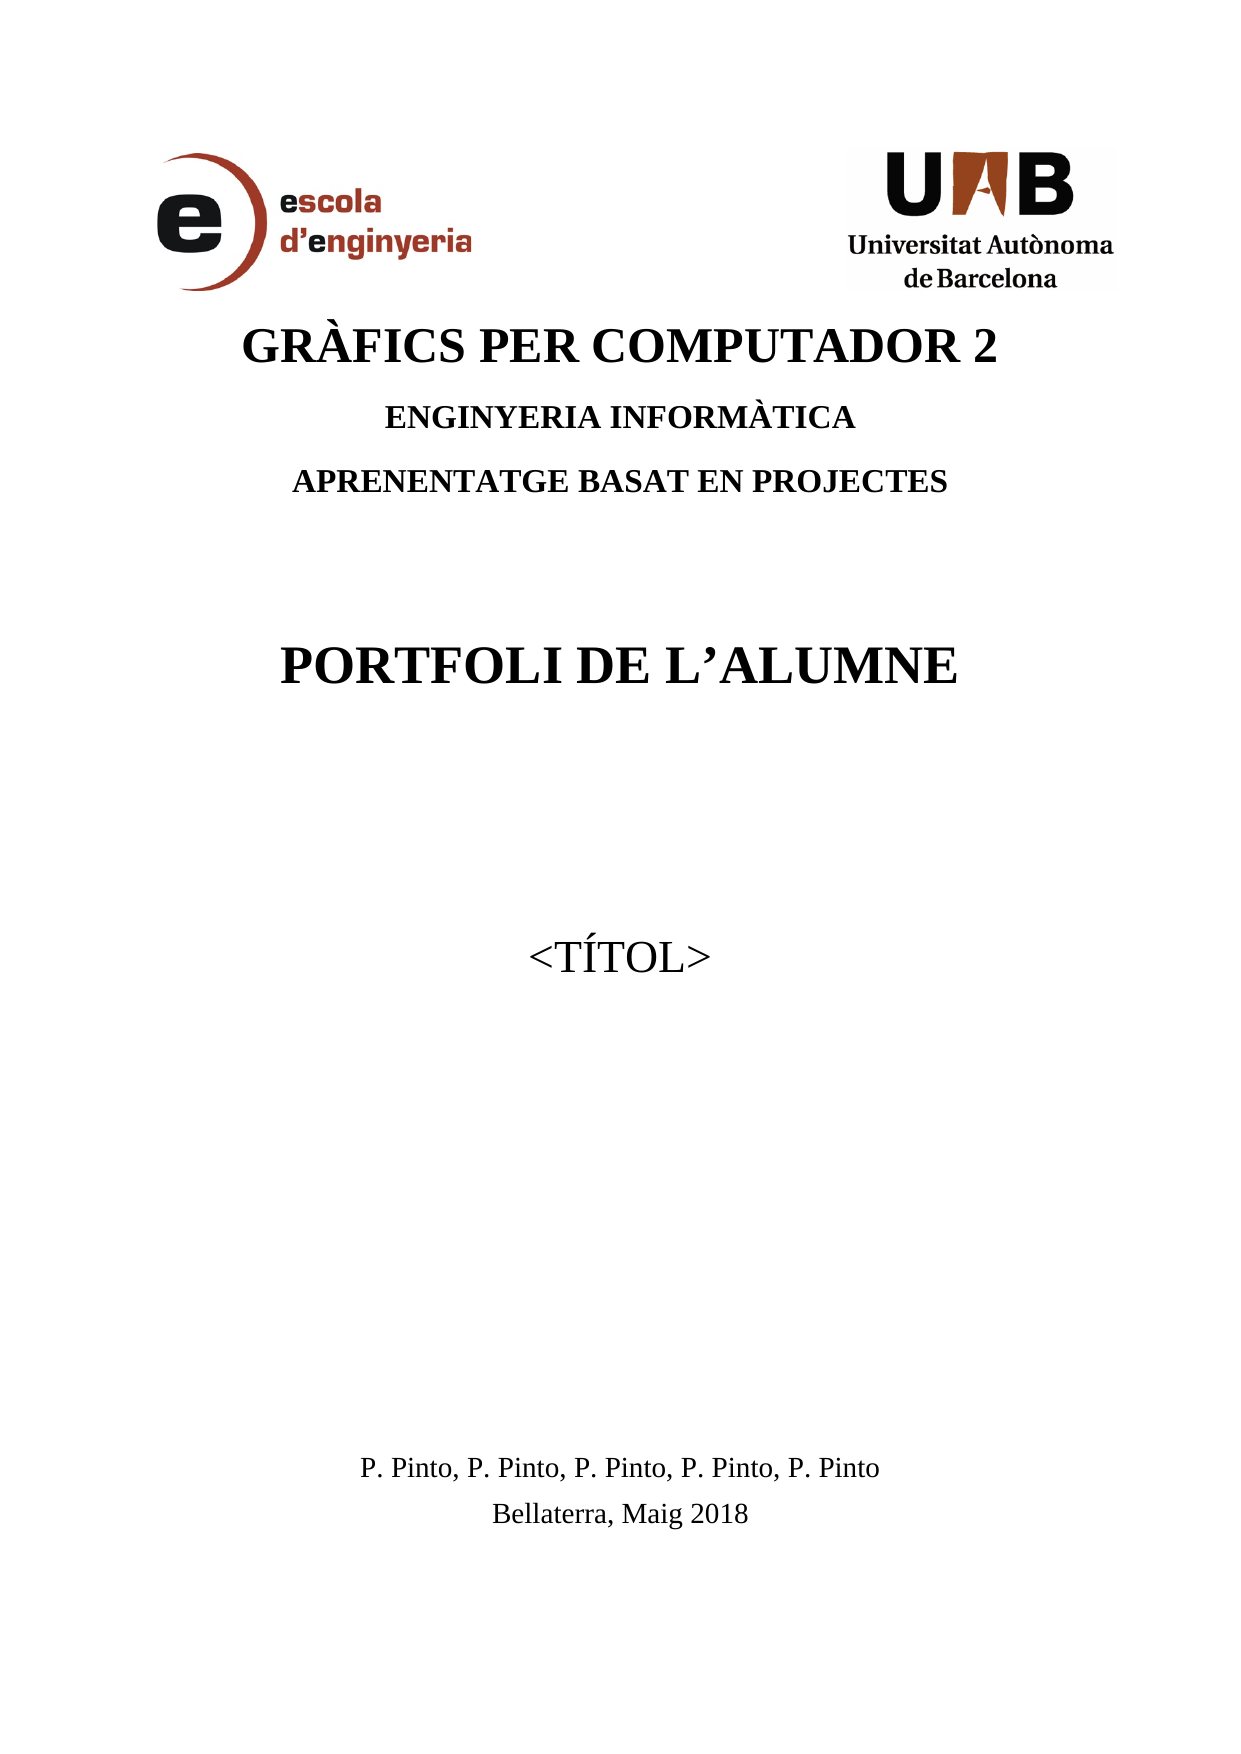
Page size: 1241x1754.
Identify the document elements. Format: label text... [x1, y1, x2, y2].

title <TÍTOL> [120, 930, 1120, 983]
picture [123, 153, 472, 291]
title ENGINYERIA INFORMÀTICA [120, 398, 1120, 436]
title PORTFOLI DE L’ALUMNE [120, 633, 1120, 695]
title APRENENTATGE BASAT EN PROJECTES [120, 461, 1120, 499]
title P. Pinto, P. Pinto, P. Pinto, P. Pinto, P. Pinto [120, 1450, 1120, 1483]
picture [846, 147, 1117, 291]
title Bellaterra, Maig 2018 [120, 1496, 1120, 1529]
title GRÀFICS PER COMPUTADOR 2 [120, 315, 1120, 373]
